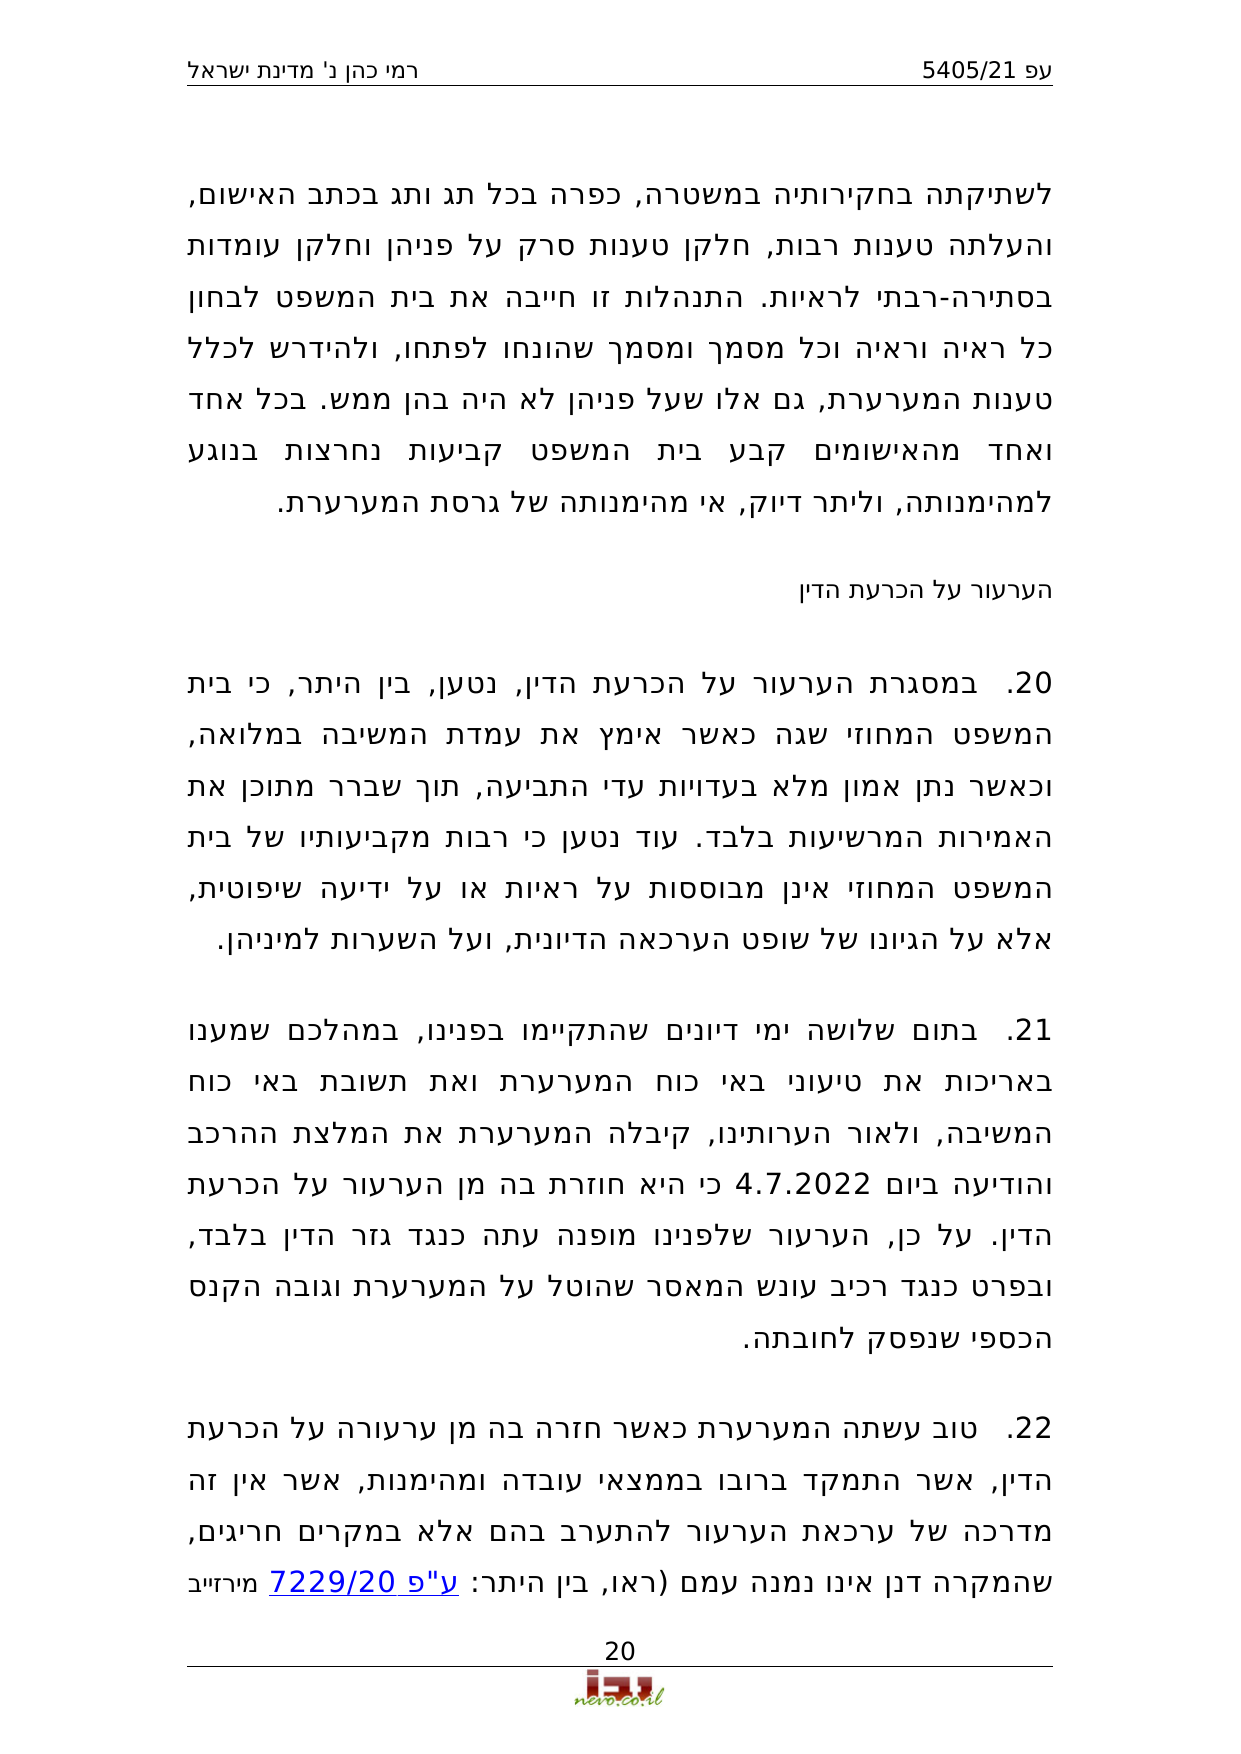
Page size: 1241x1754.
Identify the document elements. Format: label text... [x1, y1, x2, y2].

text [187, 177, 1053, 519]
text 20. במסגרת הערעור על הכרעת הדין, נטען, בין היתר, כי בית המשפט המחוזי שגה כאשר אימץ את עמדת המשיבה במלואה, וכאשר נתן אמון מלא בעדויות עדי התביעה, תוך שברר מתוכן את האמירות המרשיעות בלבד. עוד נטען כי רבות מקביעותיו של בית המשפט המחוזי אינן מבוססות על ראיות או על ידיעה שיפוטית, אלא על הגיונו של שופט הערכאה הדיונית, ועל השערות למיניהן. [187, 666, 1053, 957]
picture [574, 1669, 666, 1707]
text 21. בתום שלושה ימי דיונים שהתקיימו בפנינו, במהלכם שמענו באריכות את טיעוני באי כוח המערערת ואת תשובת באי כוח המשיבה, ולאור הערותינו, קיבלה המערערת את המלצת ההרכב והודיעה ביום 4.7.2022 כי היא חוזרת בה מן הערעור על הכרעת הדין. על כן, הערעור שלפנינו מופנה עתה כנגד גזר הדין בלבד, ובפרט כנגד רכיב עונש המאסר שהוטל על המערערת וגובה הקנס הכספי שנפסק לחובתה. [187, 1013, 1053, 1355]
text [187, 1412, 1053, 1599]
text הערעור על הכרעת הדין [187, 576, 1053, 605]
